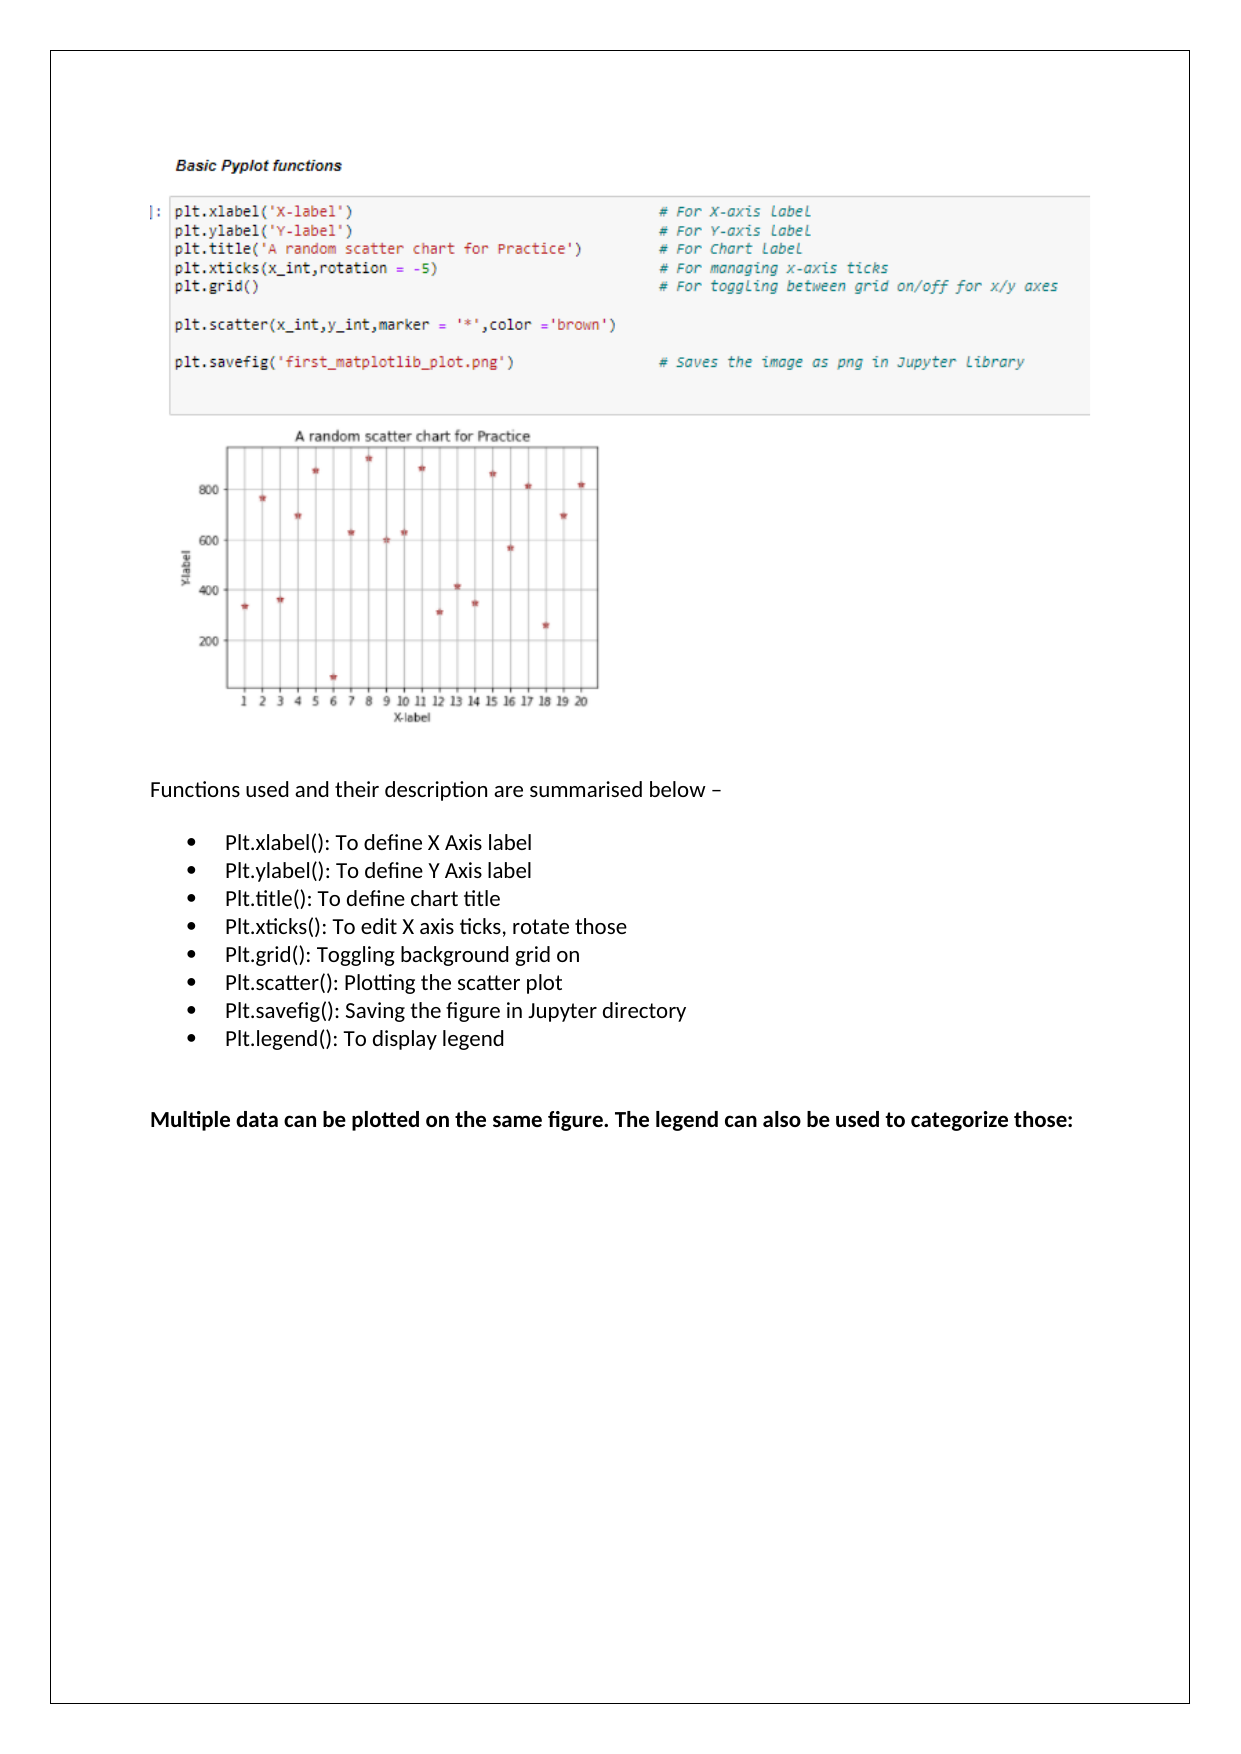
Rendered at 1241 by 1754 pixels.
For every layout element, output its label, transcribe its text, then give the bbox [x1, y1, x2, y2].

picture [150, 150, 1091, 750]
list Plt.xlabel(): To define X Axis label [187, 828, 1090, 856]
list Plt.savefig(): Saving the figure in Jupyter directory [187, 996, 1090, 1024]
list Plt.scatter(): Plotting the scatter plot [187, 968, 1090, 996]
list Plt.title(): To define chart title [187, 884, 1090, 912]
text Multiple data can be plotted on the same figure. The legend can also be used to categorize those: [150, 1105, 1090, 1133]
list Plt.ylabel(): To define Y Axis label [187, 856, 1090, 884]
text Functions used and their description are summarised below – [150, 775, 1090, 803]
list Plt.grid(): Toggling background grid on [187, 940, 1090, 968]
list Plt.xticks(): To edit X axis ticks, rotate those [187, 912, 1090, 940]
list Plt.legend(): To display legend [187, 1024, 1090, 1052]
